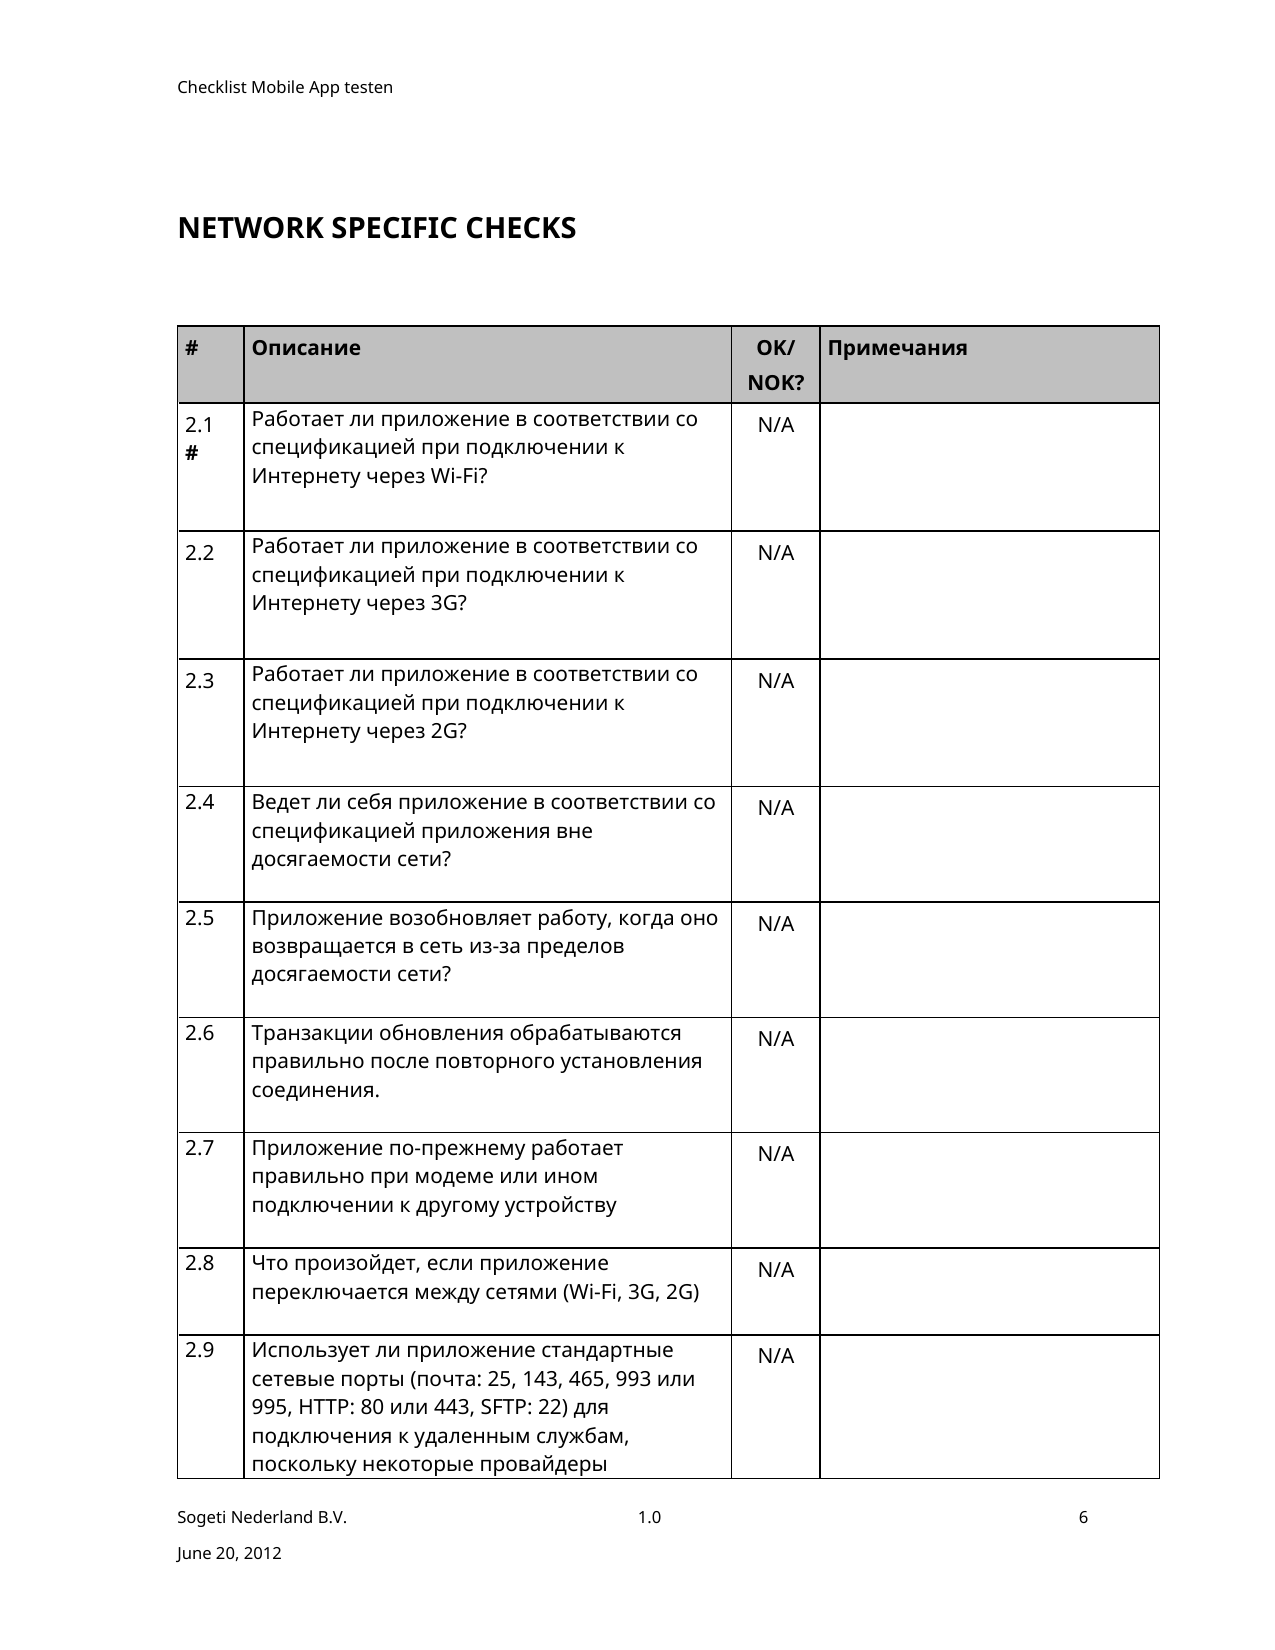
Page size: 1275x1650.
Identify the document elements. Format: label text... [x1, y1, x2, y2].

table_cell [821, 1133, 1159, 1247]
table_header Примечания [821, 327, 1159, 402]
table_cell Работает ли приложение в соответствии со спецификацией при подключении к Интернету через 3G? [245, 532, 731, 658]
table_cell Приложение возобновляет работу, когда оно возвращается в сеть из-за пределов досягаемости сети? [245, 903, 731, 1016]
table_cell [821, 1018, 1159, 1132]
table_header Описание [245, 327, 731, 402]
table_cell [821, 787, 1159, 901]
table_cell [178, 787, 243, 901]
table_cell # [178, 403, 243, 530]
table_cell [245, 1336, 731, 1478]
table_cell Приложение по-прежнему работает правильно при модеме или ином подключении к другому устройству [245, 1133, 731, 1247]
table_cell [821, 532, 1159, 658]
table_cell [821, 1336, 1159, 1478]
table_cell [178, 659, 243, 786]
table_cell [821, 1249, 1159, 1334]
table_header OK/ NOK? [732, 327, 819, 402]
table_cell [178, 531, 243, 658]
table_cell Работает ли приложение в соответствии со спецификацией при подключении к Интернету через 2G? [245, 660, 731, 786]
table_cell [178, 902, 243, 1016]
table_header # [178, 327, 243, 402]
subtitle Network specific Checks [177, 207, 1128, 247]
table_cell [178, 1335, 243, 1478]
table_cell [178, 1133, 243, 1247]
table_cell Транзакции обновления обрабатываются правильно после повторного установления соединения. [245, 1018, 731, 1132]
table_cell [821, 903, 1159, 1016]
table_cell [821, 660, 1159, 786]
table_cell [178, 1018, 243, 1132]
table_cell Ведет ли себя приложение в соответствии со спецификацией приложения вне досягаемости сети? [245, 787, 731, 901]
table_cell Работает ли приложение в соответствии со спецификацией при подключении к Интернету через Wi-Fi? [245, 404, 731, 530]
table_cell Что произойдет, если приложение переключается между сетями (Wi-Fi, 3G, 2G) [245, 1249, 731, 1334]
table_cell [821, 404, 1159, 530]
table_cell [178, 1248, 243, 1334]
